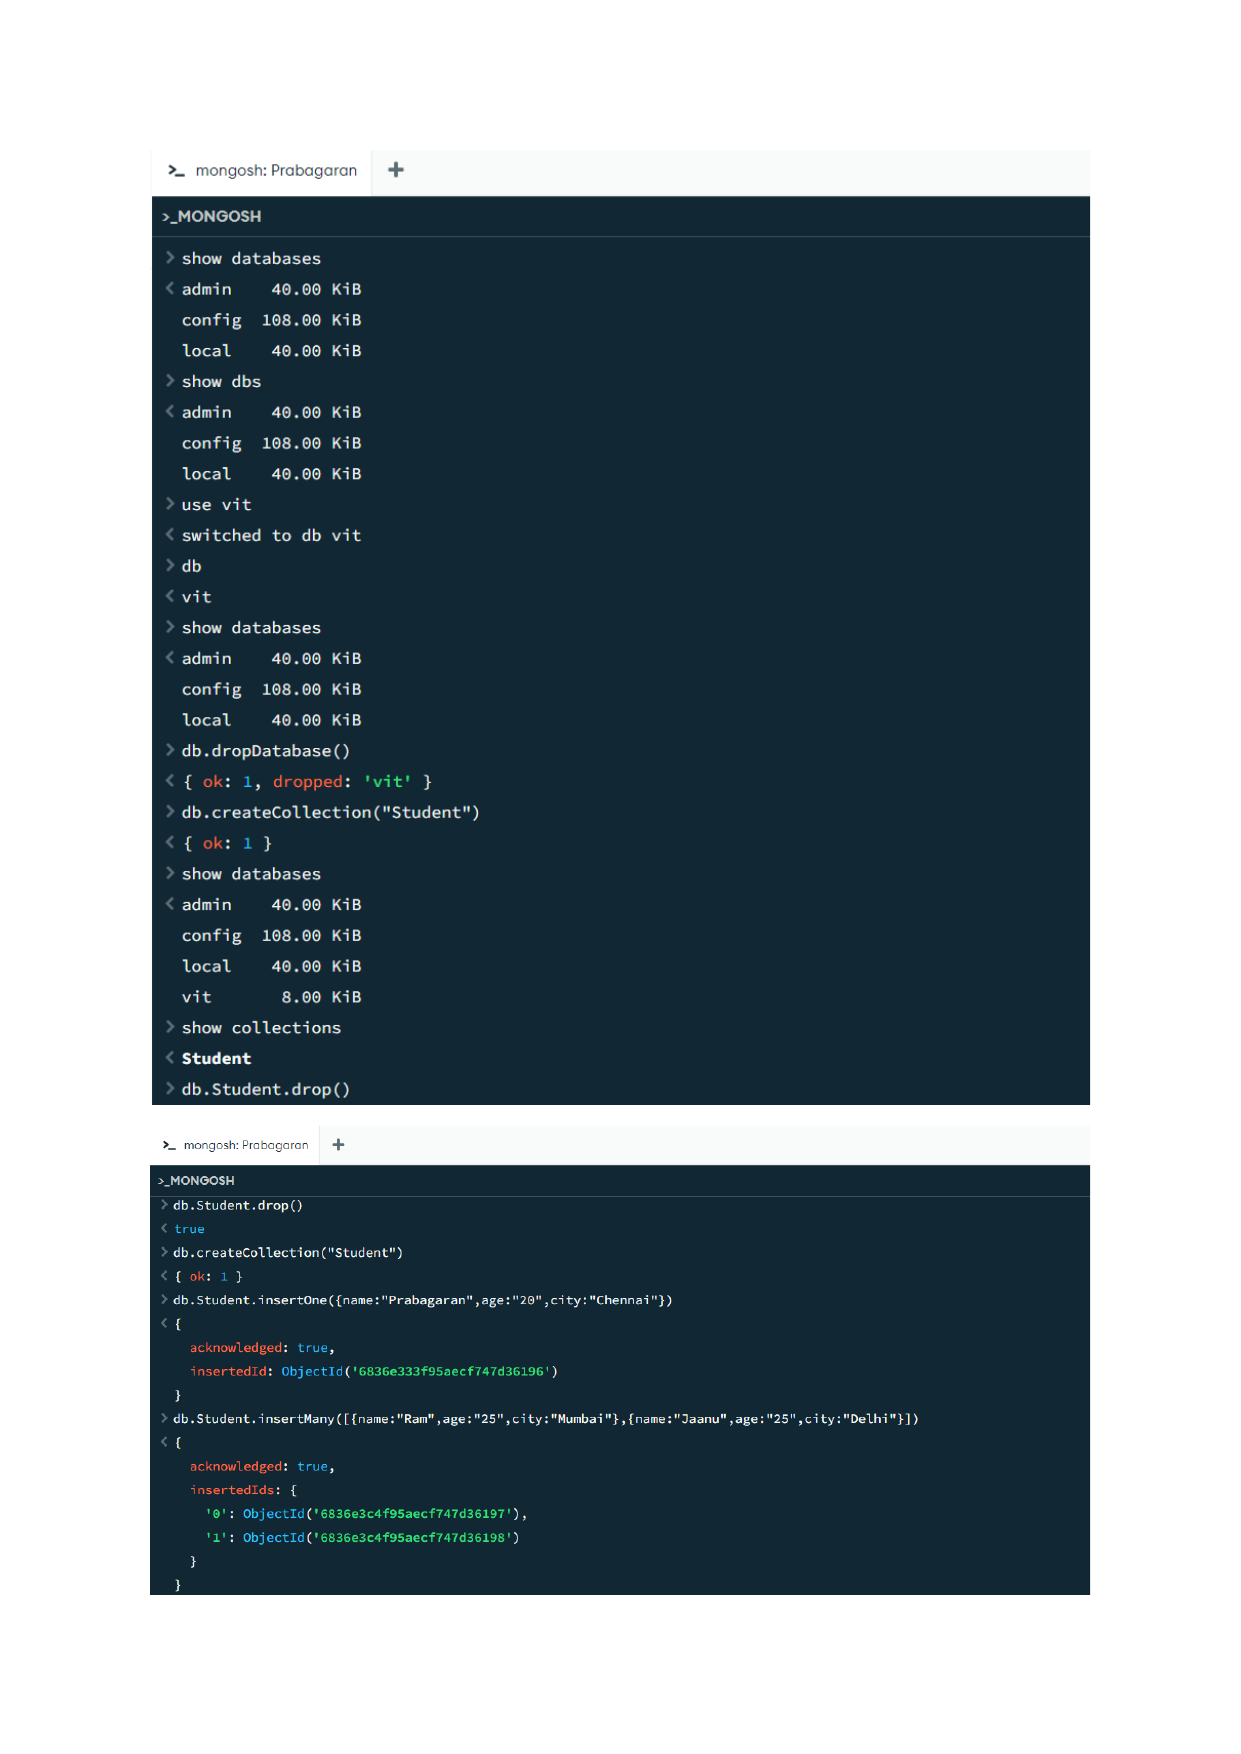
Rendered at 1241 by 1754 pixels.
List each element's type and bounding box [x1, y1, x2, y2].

picture [150, 1123, 1091, 1595]
picture [150, 150, 1091, 1105]
